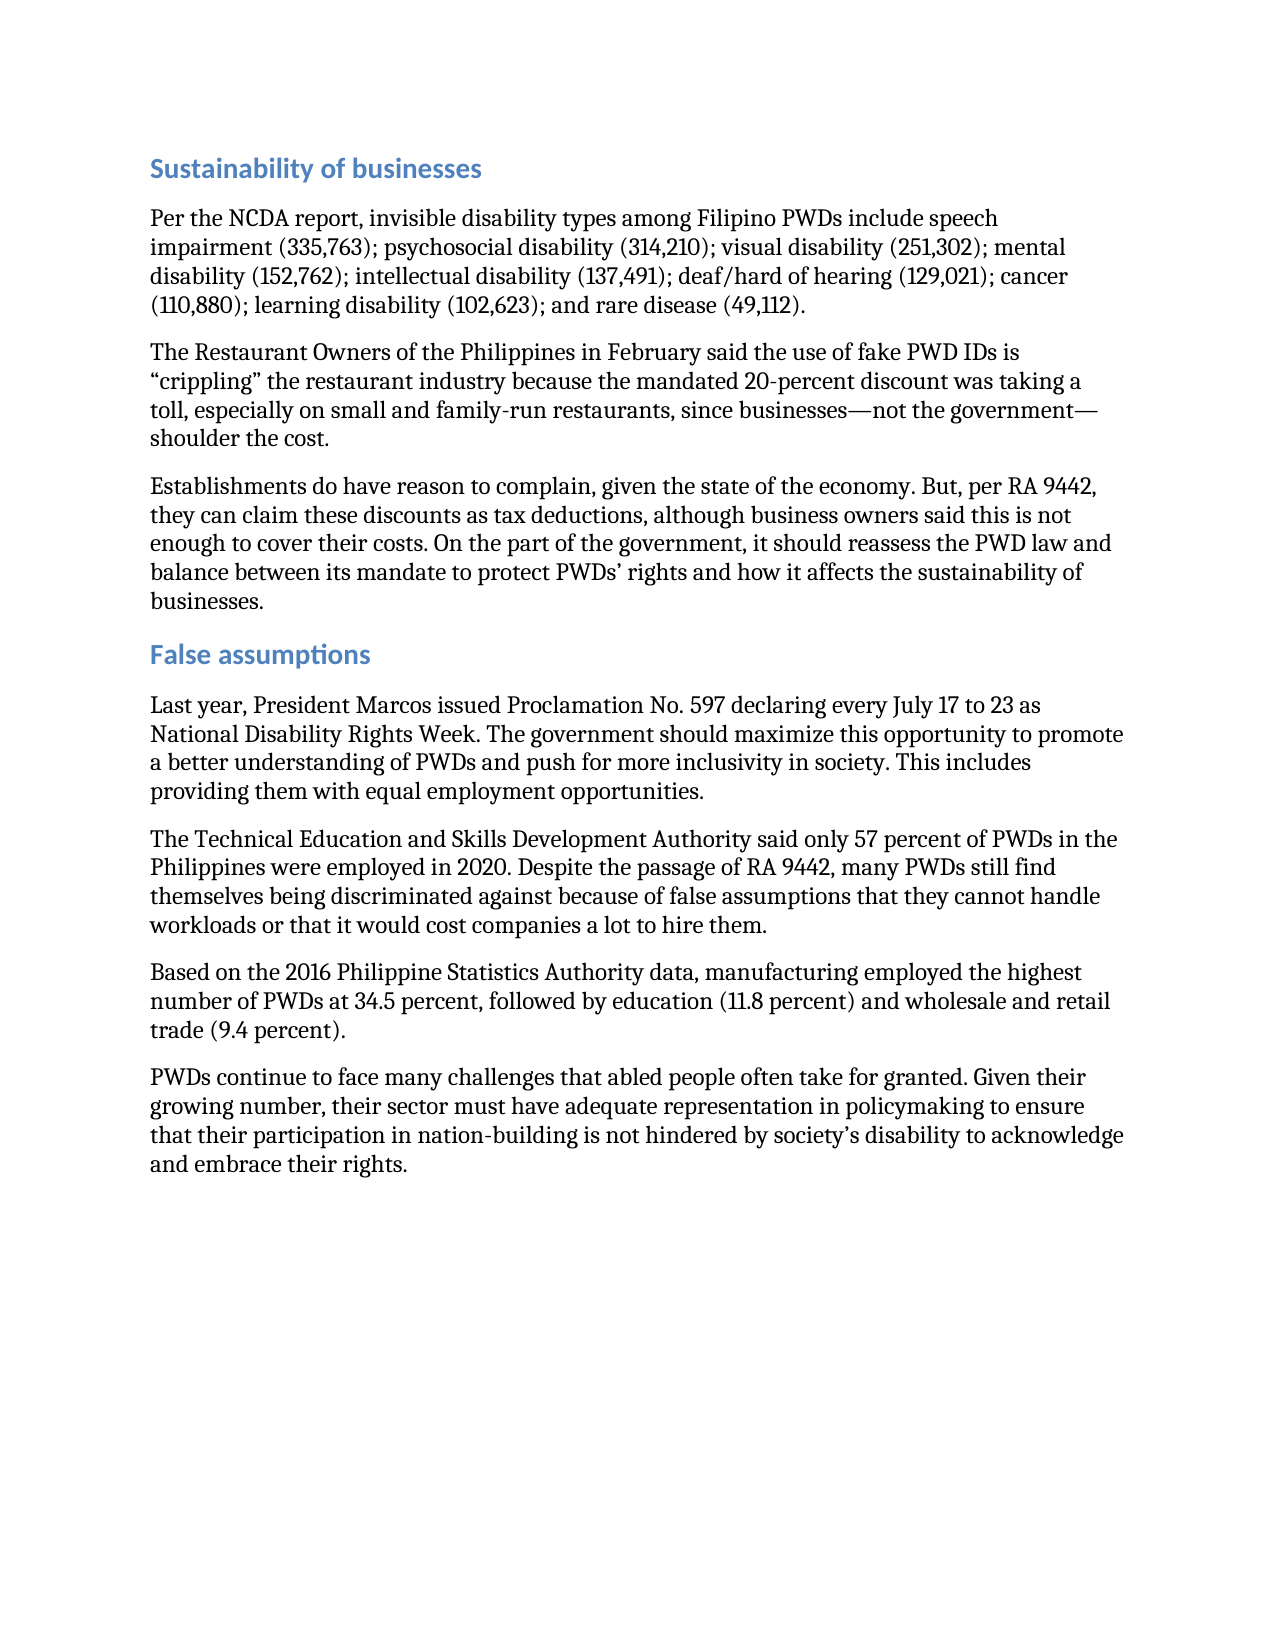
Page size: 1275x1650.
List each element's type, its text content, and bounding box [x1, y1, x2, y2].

text Per the NCDA report, invisible disability types among Filipino PWDs include speech impairment (335,763); psychosocial disability (314,210); visual disability (251,302); mental disability (152,762); intellectual disability (137,491); deaf/hard of hearing (129,021); cancer (110,880); learning disability (102,623); and rare disease (49,112). [150, 204, 1125, 319]
text The Restaurant Owners of the Philippines in February said the use of fake PWD IDs is “crippling” the restaurant industry because the mandated 20-percent discount was taking a toll, especially on small and family-run restaurants, since businesses—not the government—shoulder the cost. [150, 338, 1125, 453]
text PWDs continue to face many challenges that abled people often take for granted. Given their growing number, their sector must have adequate representation in policymaking to ensure that their participation in nation-building is not hindered by society’s disability to acknowledge and embrace their rights. [150, 1063, 1125, 1178]
subtitle False assumptions [150, 636, 1125, 672]
text Last year, President Marcos issued Proclamation No. 597 declaring every July 17 to 23 as National Disability Rights Week. The government should maximize this opportunity to promote a better understanding of PWDs and push for more inclusivity in society. This includes providing them with equal employment opportunities. [150, 691, 1125, 806]
text The Technical Education and Skills Development Authority said only 57 percent of PWDs in the Philippines were employed in 2020. Despite the passage of RA 9442, many PWDs still find themselves being discriminated against because of false assumptions that they cannot handle workloads or that it would cost companies a lot to hire them. [150, 824, 1125, 939]
text Establishments do have reason to complain, given the state of the economy. But, per RA 9442, they can claim these discounts as tax deductions, although business owners said this is not enough to cover their costs. On the part of the government, it should reassess the PWD law and balance between its mandate to protect PWDs’ rights and how it affects the sustainability of businesses. [150, 472, 1125, 616]
text Based on the 2016 Philippine Statistics Authority data, manufacturing employed the highest number of PWDs at 34.5 percent, followed by education (11.8 percent) and wholesale and retail trade (9.4 percent). [150, 958, 1125, 1044]
subtitle Sustainability of businesses [150, 150, 1125, 186]
